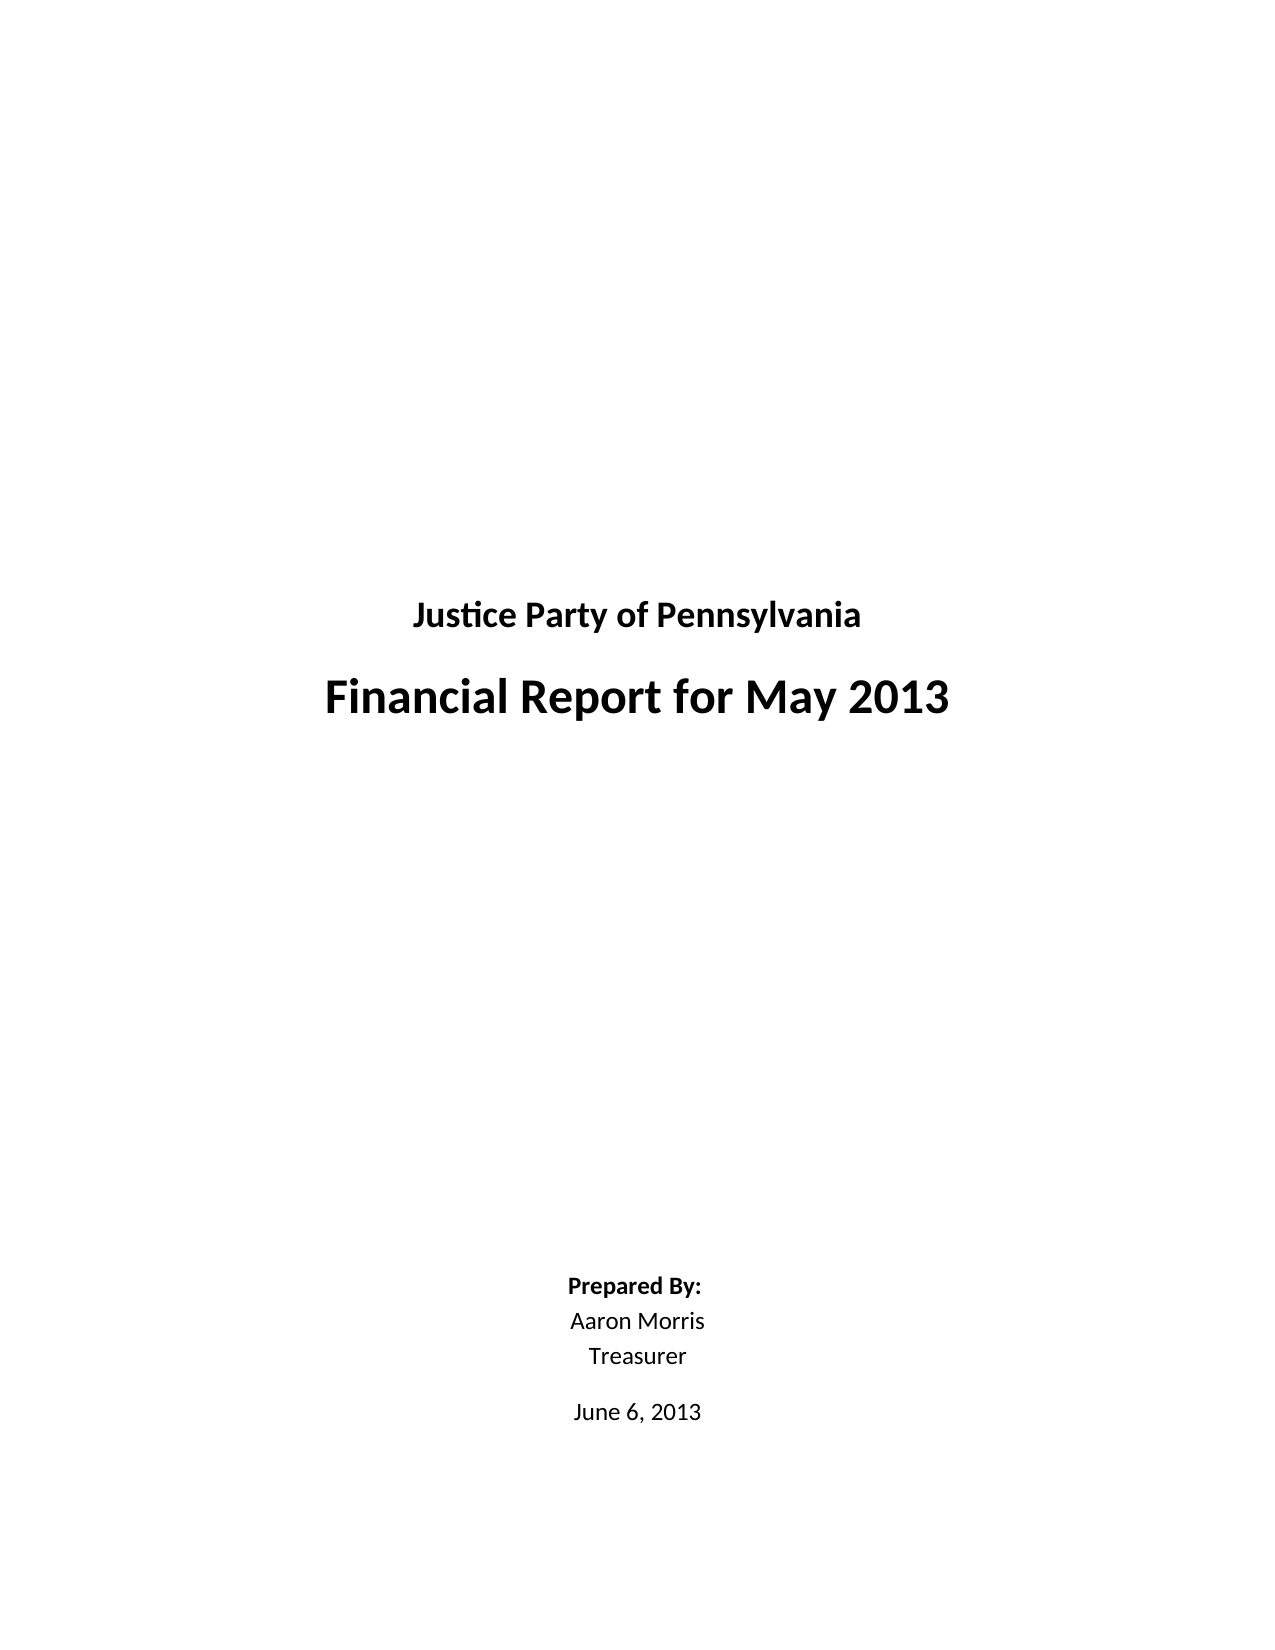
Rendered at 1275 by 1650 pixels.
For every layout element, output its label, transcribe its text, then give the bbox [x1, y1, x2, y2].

text Prepared By: Aaron Morris Treasurer [150, 1271, 1125, 1371]
text June 6, 2013 [150, 1396, 1125, 1427]
text Financial Report for May 2013 [150, 665, 1125, 726]
text Justice Party of Pennsylvania [150, 591, 1125, 637]
